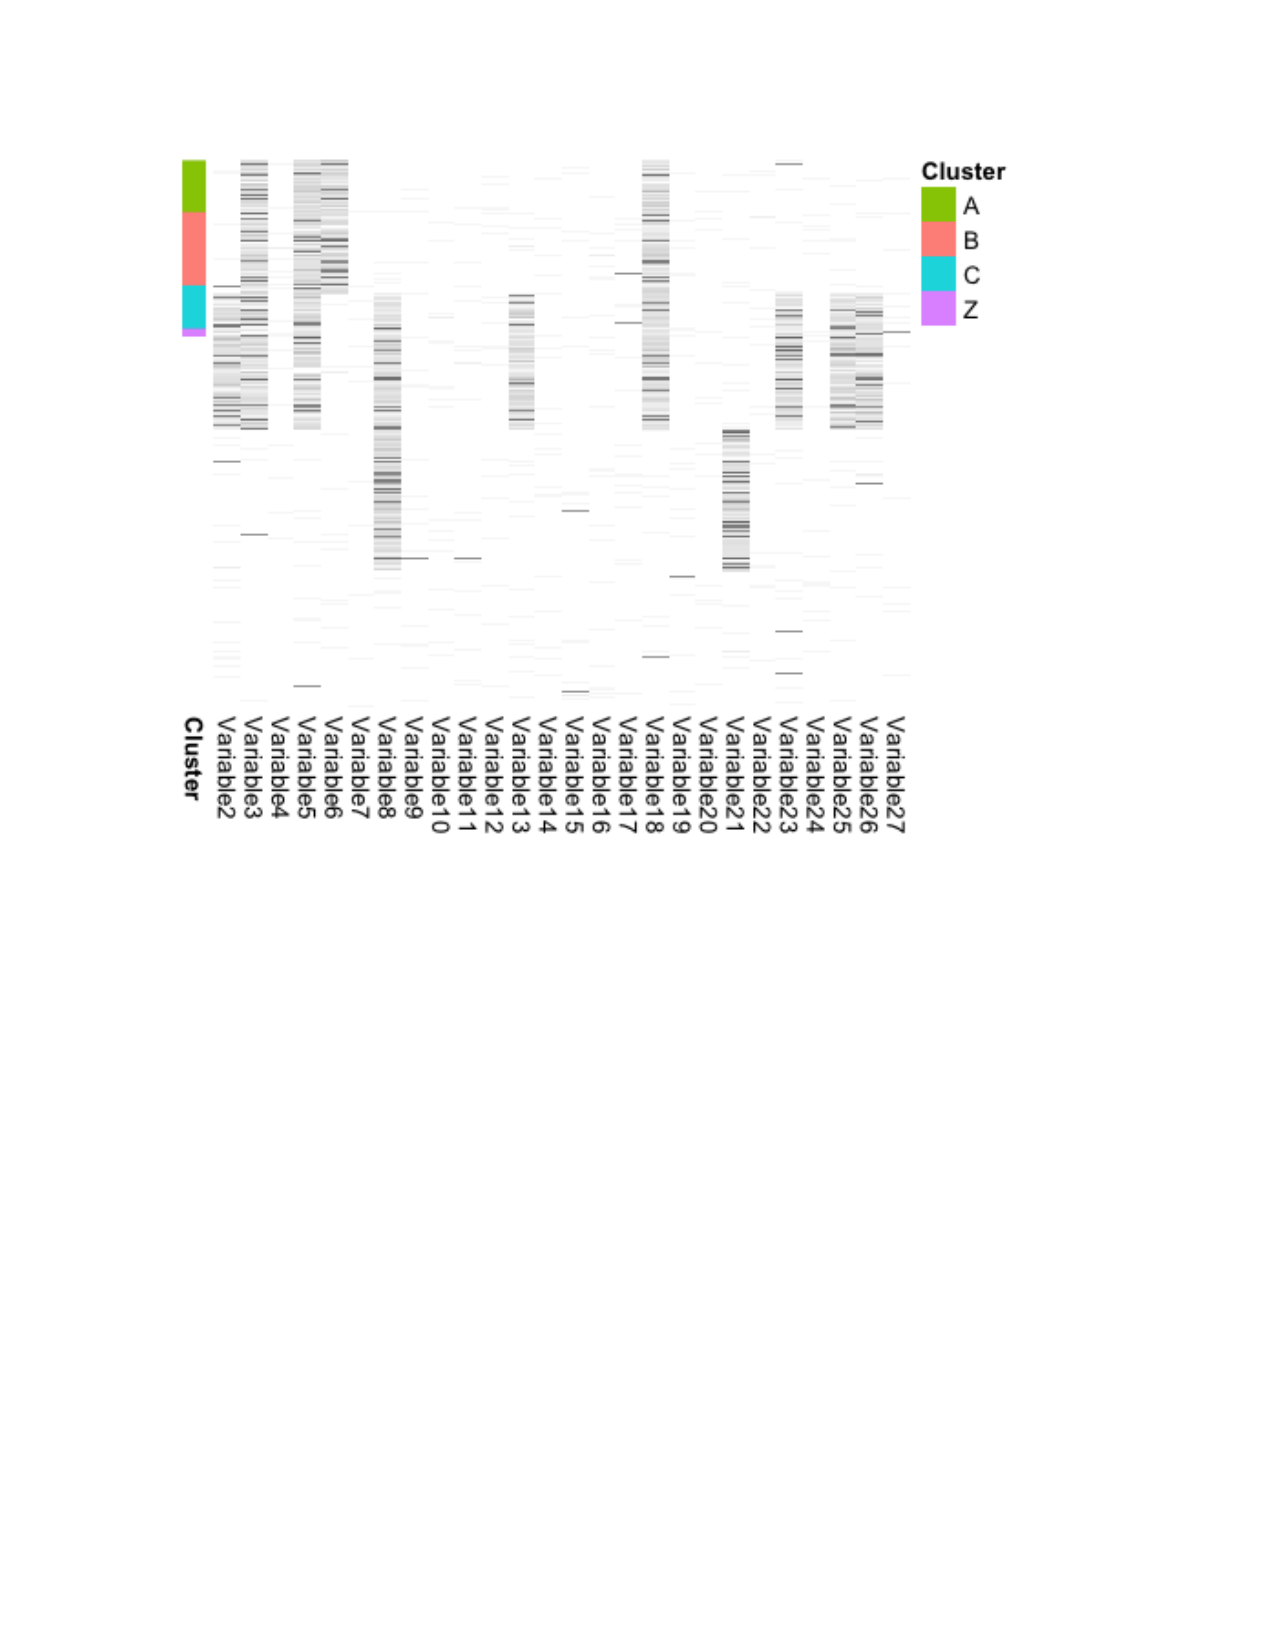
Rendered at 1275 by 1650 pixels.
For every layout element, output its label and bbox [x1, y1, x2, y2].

picture [168, 150, 1044, 850]
